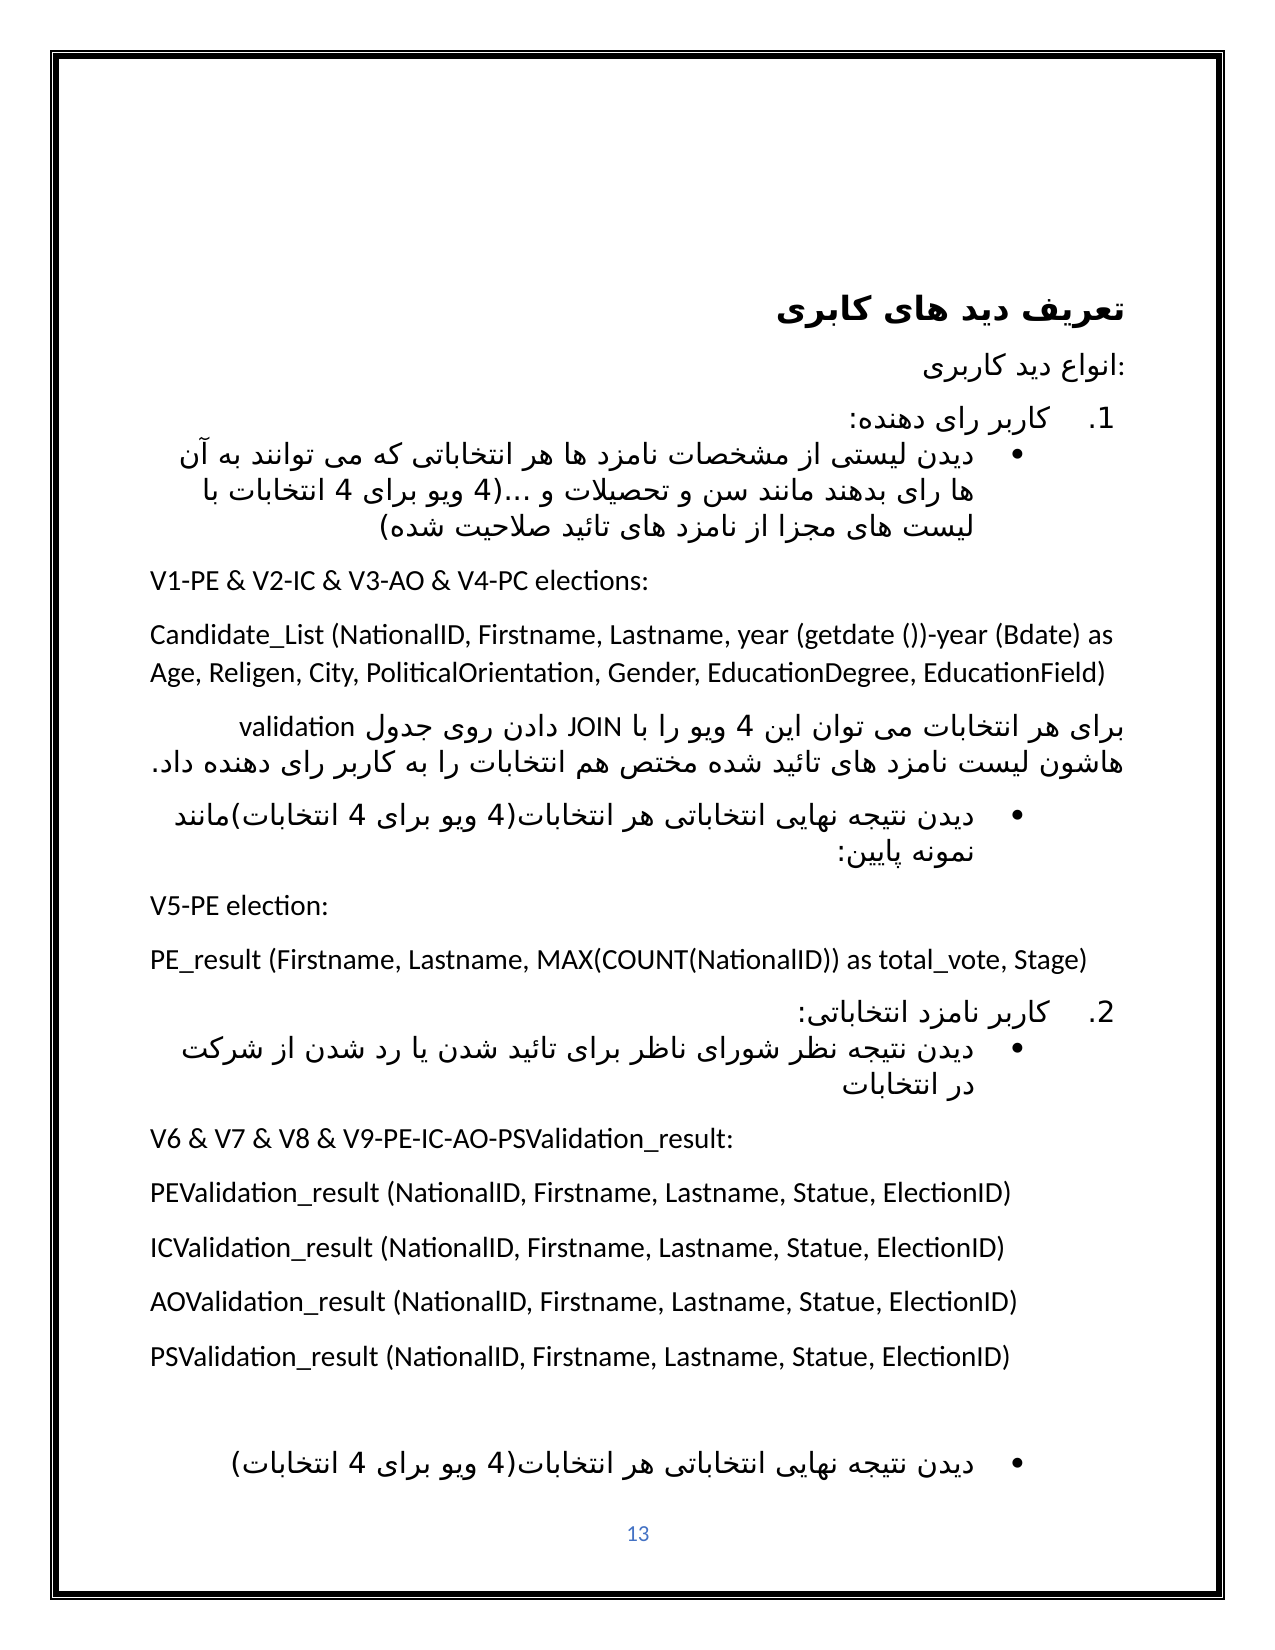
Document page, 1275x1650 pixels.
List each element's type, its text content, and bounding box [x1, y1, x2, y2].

text ICValidation_result (NationalID, Firstname, Lastname, Statue, ElectionID) [150, 1229, 1125, 1264]
list دیدن لیستی از مشخصات نامزد ها هر انتخاباتی که می توانند به آن ها رای بدهند مانند سن و تحصیلات و ...(4 ویو برای 4 انتخابات با لیست های مجزا از نامزد های تائید صلاحیت شده) [150, 437, 1012, 543]
text Candidate_List (NationalID, Firstname, Lastname, year (getdate ())-year (Bdate) as Age, Religen, City, PoliticalOrientation, Gender, EducationDegree, EducationField) [150, 616, 1125, 689]
list کاربر رای دهنده: [150, 401, 1087, 435]
text برای هر انتخابات می توان این 4 ویو را با JOIN دادن روی جدول validation هاشون لیست نامزد های تائید شده مختص هم انتخابات را به کاربر رای دهنده داد. [150, 708, 1125, 780]
text PEValidation_result (NationalID, Firstname, Lastname, Statue, ElectionID) [150, 1174, 1125, 1210]
list دیدن نتیجه نهایی انتخاباتی هر انتخابات(4 ویو برای 4 انتخابات) [150, 1446, 1012, 1480]
list دیدن نتیجه نهایی انتخاباتی هر انتخابات(4 ویو برای 4 انتخابات)مانند نمونه پایین: [150, 798, 1012, 868]
text V6 & V7 & V8 & V9-PE-IC-AO-PSValidation_result: [150, 1120, 1125, 1156]
text V1-PE & V2-IC & V3-AO & V4-PC elections: [150, 562, 1125, 597]
text تعریف دید های کابری [150, 289, 1125, 328]
text V5-PE election: [150, 887, 1125, 922]
text AOValidation_result (NationalID, Firstname, Lastname, Statue, ElectionID) [150, 1283, 1125, 1319]
text PE_result (Firstname, Lastname, MAX(COUNT(NationalID)) as total_vote, Stage) [150, 941, 1125, 977]
text انواع دید کاربری: [150, 347, 1125, 382]
text PSValidation_result (NationalID, Firstname, Lastname, Statue, ElectionID) [150, 1338, 1125, 1373]
list دیدن نتیجه نظر شورای ناظر برای تائید شدن یا رد شدن از شرکت در انتخابات [150, 1032, 1012, 1101]
list کاربر نامزد انتخاباتی: [150, 996, 1087, 1029]
